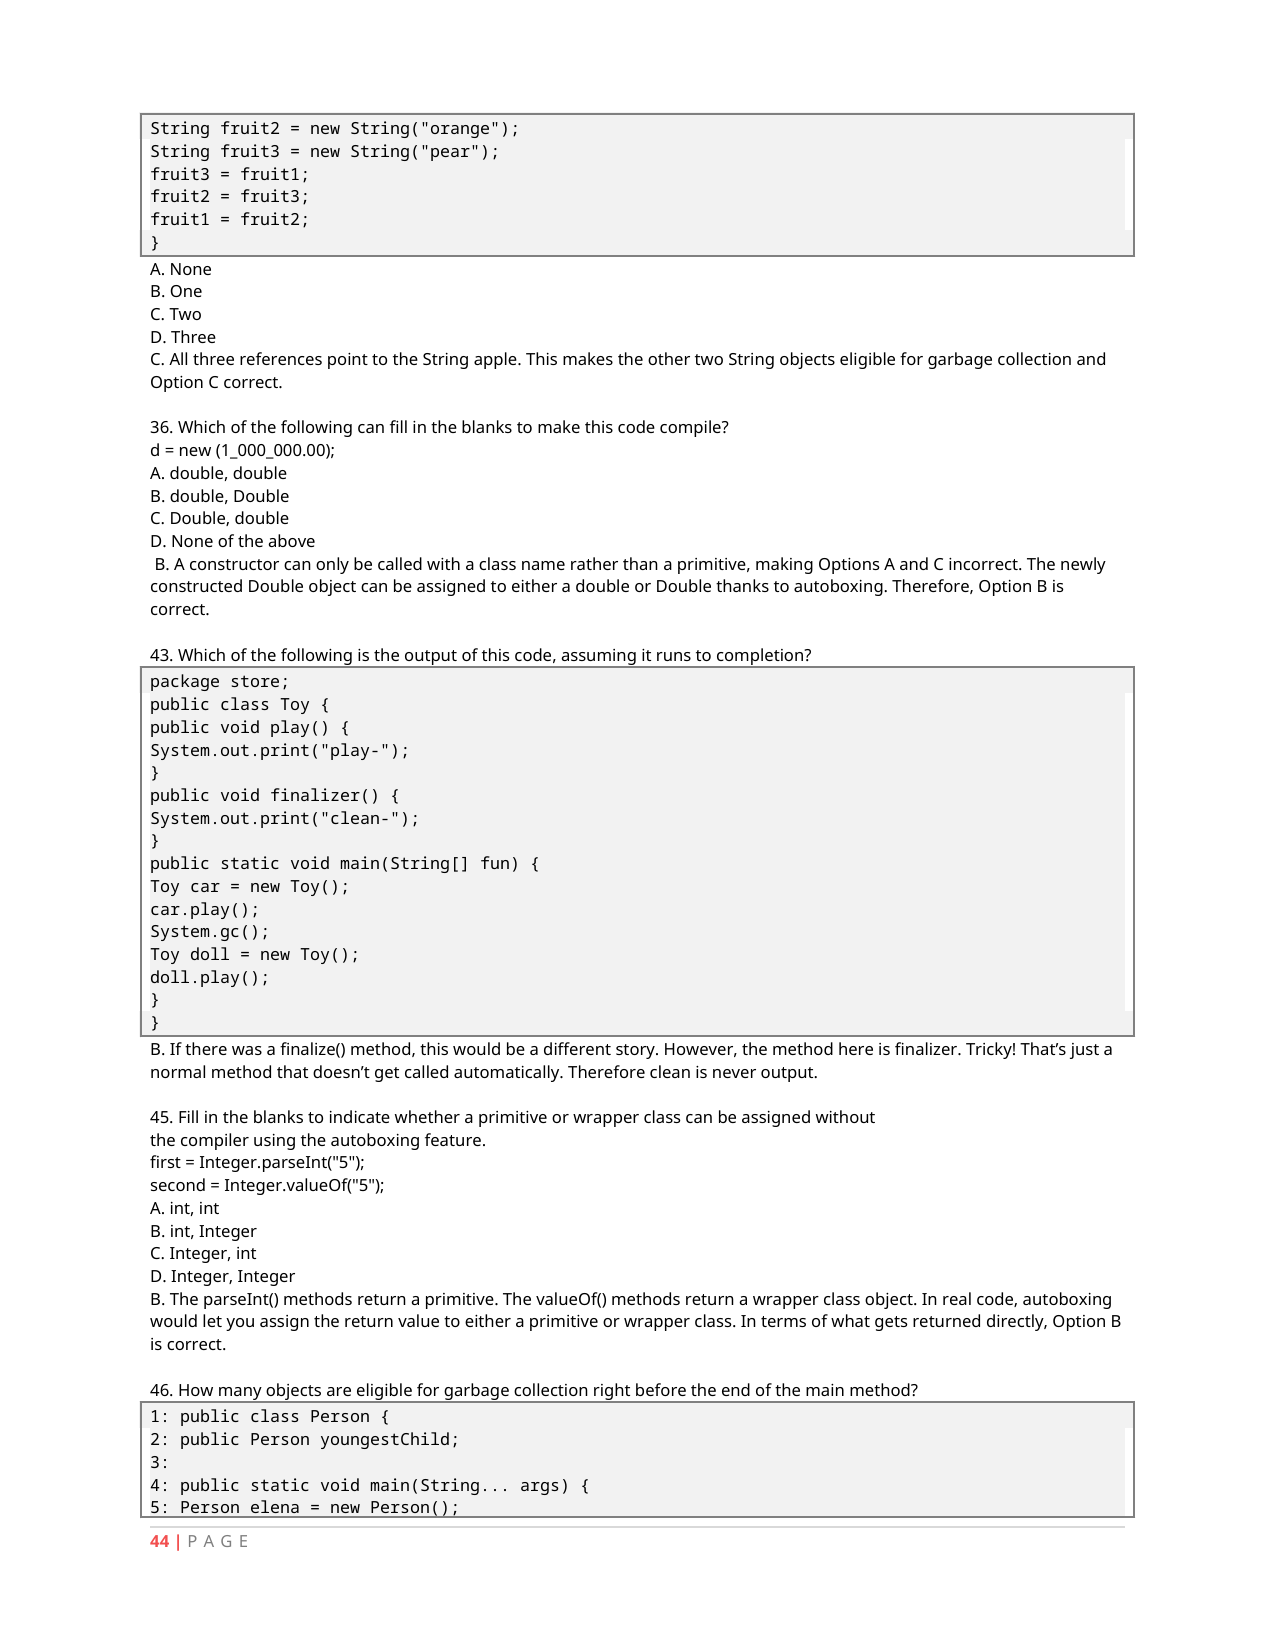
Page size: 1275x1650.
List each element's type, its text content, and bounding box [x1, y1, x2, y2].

text } [150, 988, 1125, 1006]
text B. double, Double [150, 484, 1125, 507]
text fruit1 = fruit2; [150, 207, 1125, 226]
text 5: Person elena = new Person(); [150, 1496, 1125, 1516]
text String fruit2 = new String("orange"); [142, 115, 1133, 139]
text A. double, double [150, 461, 1125, 484]
text 46. How many objects are eligible for garbage collection right before the end of the main method? [150, 1378, 1125, 1401]
text Toy doll = new Toy(); [150, 942, 1125, 965]
text String fruit3 = new String("pear"); [150, 139, 1125, 162]
text d = new (1_000_000.00); [150, 439, 1125, 461]
text C. Double, double [150, 507, 1125, 529]
text 3: [150, 1450, 1125, 1473]
text 36. Which of the following can fill in the blanks to make this code compile? [150, 416, 1125, 439]
text System.out.print("play-"); [150, 738, 1125, 761]
text public static void main(String[] fun) { [150, 852, 1125, 874]
text B. If there was a finalize() method, this would be a different story. However, the method here is finalizer. Tricky! That’s just a normal method that doesn’t get called automatically. Therefore clean is never output. [150, 1037, 1125, 1083]
text } [150, 829, 1125, 852]
text A. int, int [150, 1196, 1125, 1219]
text C. All three references point to the String apple. This makes the other two String objects eligible for garbage collection and Option C correct. [150, 348, 1125, 393]
text package store; [142, 668, 1133, 693]
text } [142, 1006, 1133, 1035]
text second = Integer.valueOf("5"); [150, 1174, 1125, 1196]
text first = Integer.parseInt("5"); [150, 1151, 1125, 1174]
text B. One [150, 280, 1125, 302]
text D. None of the above [150, 529, 1125, 552]
text public void finalizer() { [150, 783, 1125, 806]
text C. Two [150, 302, 1125, 325]
text 2: public Person youngestChild; [150, 1428, 1125, 1450]
text B. The parseInt() methods return a primitive. The valueOf() methods return a wrapper class object. In real code, autoboxing would let you assign the return value to either a primitive or wrapper class. In terms of what gets returned directly, Option B is correct. [150, 1287, 1125, 1355]
text 43. Which of the following is the output of this code, assuming it runs to completion? [150, 643, 1125, 666]
text public class Toy { [150, 693, 1125, 715]
text 1: public class Person { [142, 1403, 1133, 1428]
text } [142, 226, 1133, 255]
text System.gc(); [150, 920, 1125, 942]
text B. A constructor can only be called with a class name rather than a primitive, making Options A and C incorrect. The newly constructed Double object can be assigned to either a double or Double thanks to autoboxing. Therefore, Option B is correct. [150, 552, 1125, 620]
text D. Integer, Integer [150, 1264, 1125, 1287]
text Toy car = new Toy(); [150, 874, 1125, 897]
text public void play() { [150, 715, 1125, 738]
text System.out.print("clean-"); [150, 806, 1125, 829]
text fruit2 = fruit3; [150, 185, 1125, 207]
text doll.play(); [150, 965, 1125, 988]
text B. int, Integer [150, 1219, 1125, 1242]
text C. Integer, int [150, 1242, 1125, 1264]
text 4: public static void main(String... args) { [150, 1473, 1125, 1496]
text car.play(); [150, 897, 1125, 920]
text fruit3 = fruit1; [150, 162, 1125, 185]
text D. Three [150, 325, 1125, 348]
text the compiler using the autoboxing feature. [150, 1128, 1125, 1151]
text A. None [150, 257, 1125, 280]
text } [150, 761, 1125, 783]
text 45. Fill in the blanks to indicate whether a primitive or wrapper class can be assigned without [150, 1106, 1125, 1128]
